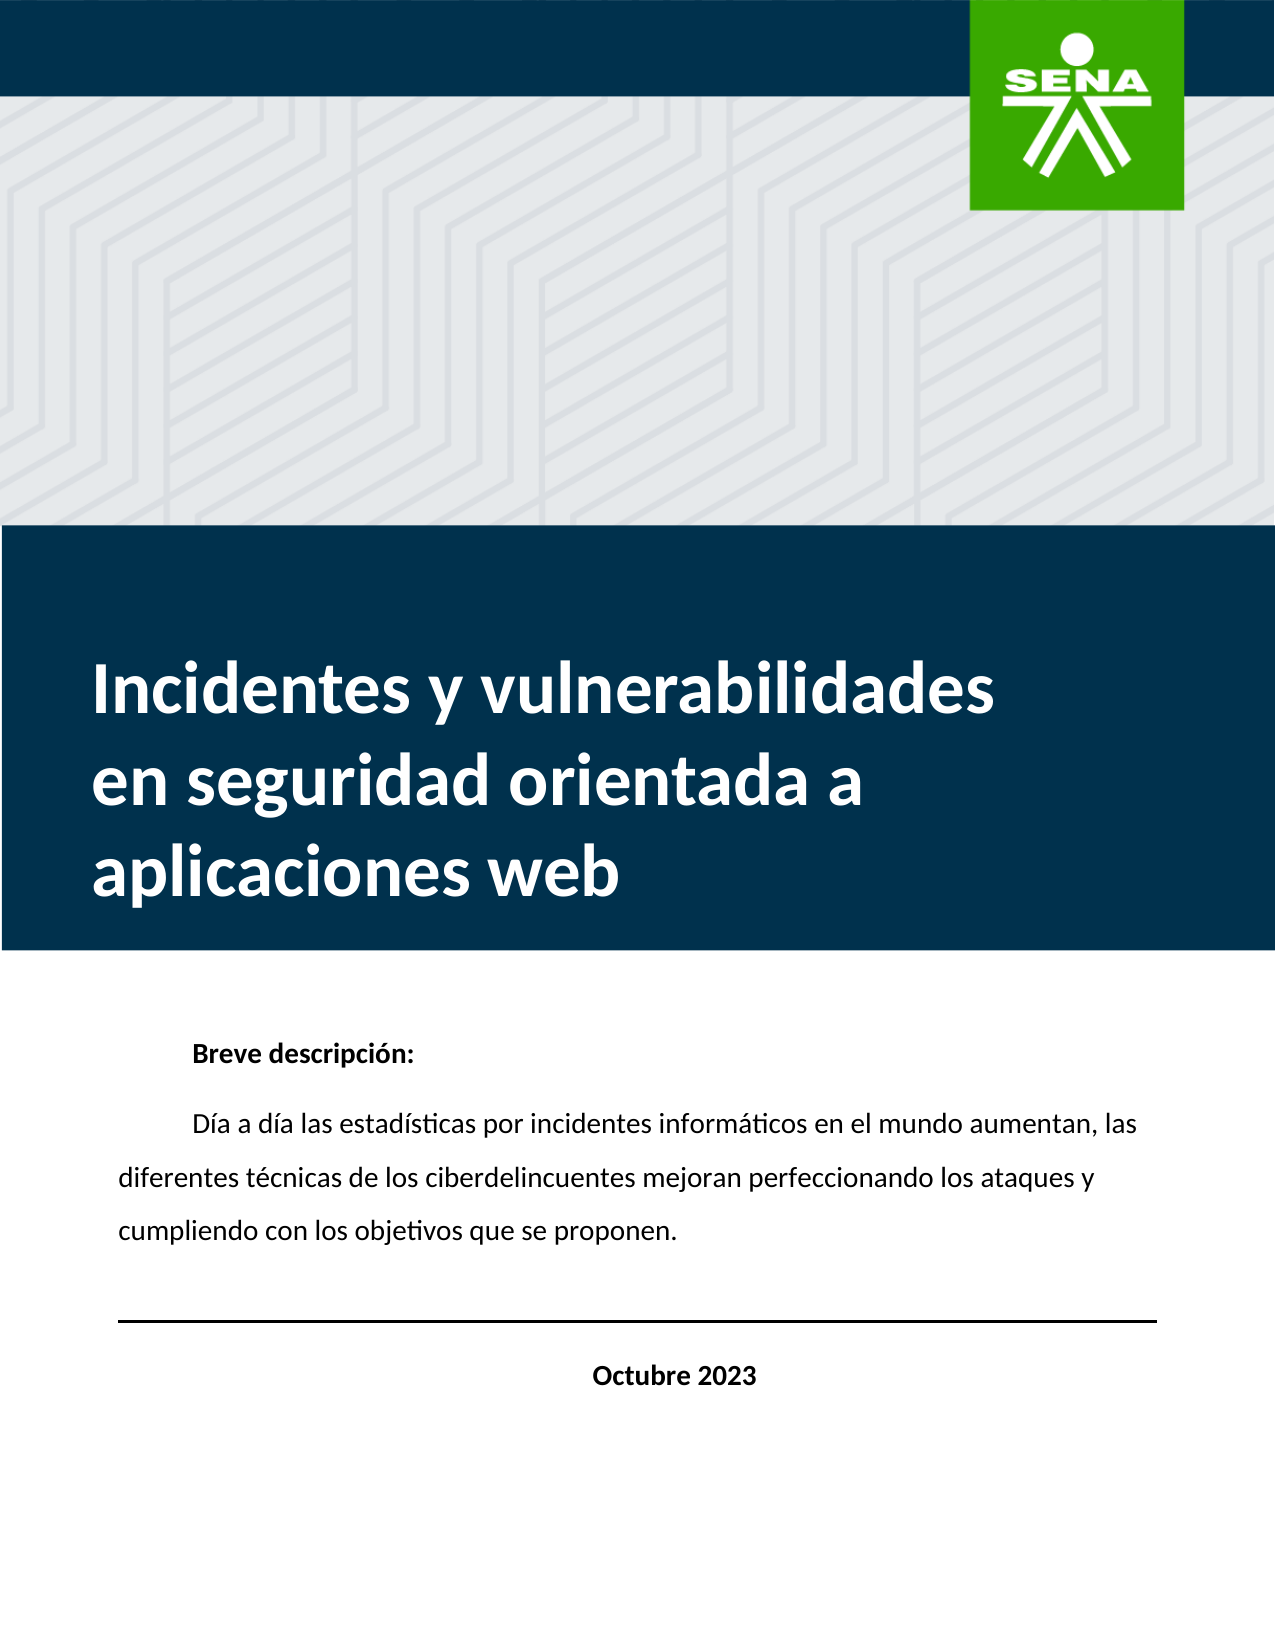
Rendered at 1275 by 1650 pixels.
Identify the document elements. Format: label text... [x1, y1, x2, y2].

text Breve descripción: [118, 1035, 1157, 1071]
picture [0, 0, 1274, 527]
text Día a día las estadísticas por incidentes informáticos en el mundo aumentan, las diferentes técnicas de los ciberdelincuentes mejoran perfeccionando los ataques y cumpliendo con los objetivos que se proponen. [118, 1105, 1157, 1248]
text Octubre 2023 [118, 1357, 1157, 1393]
